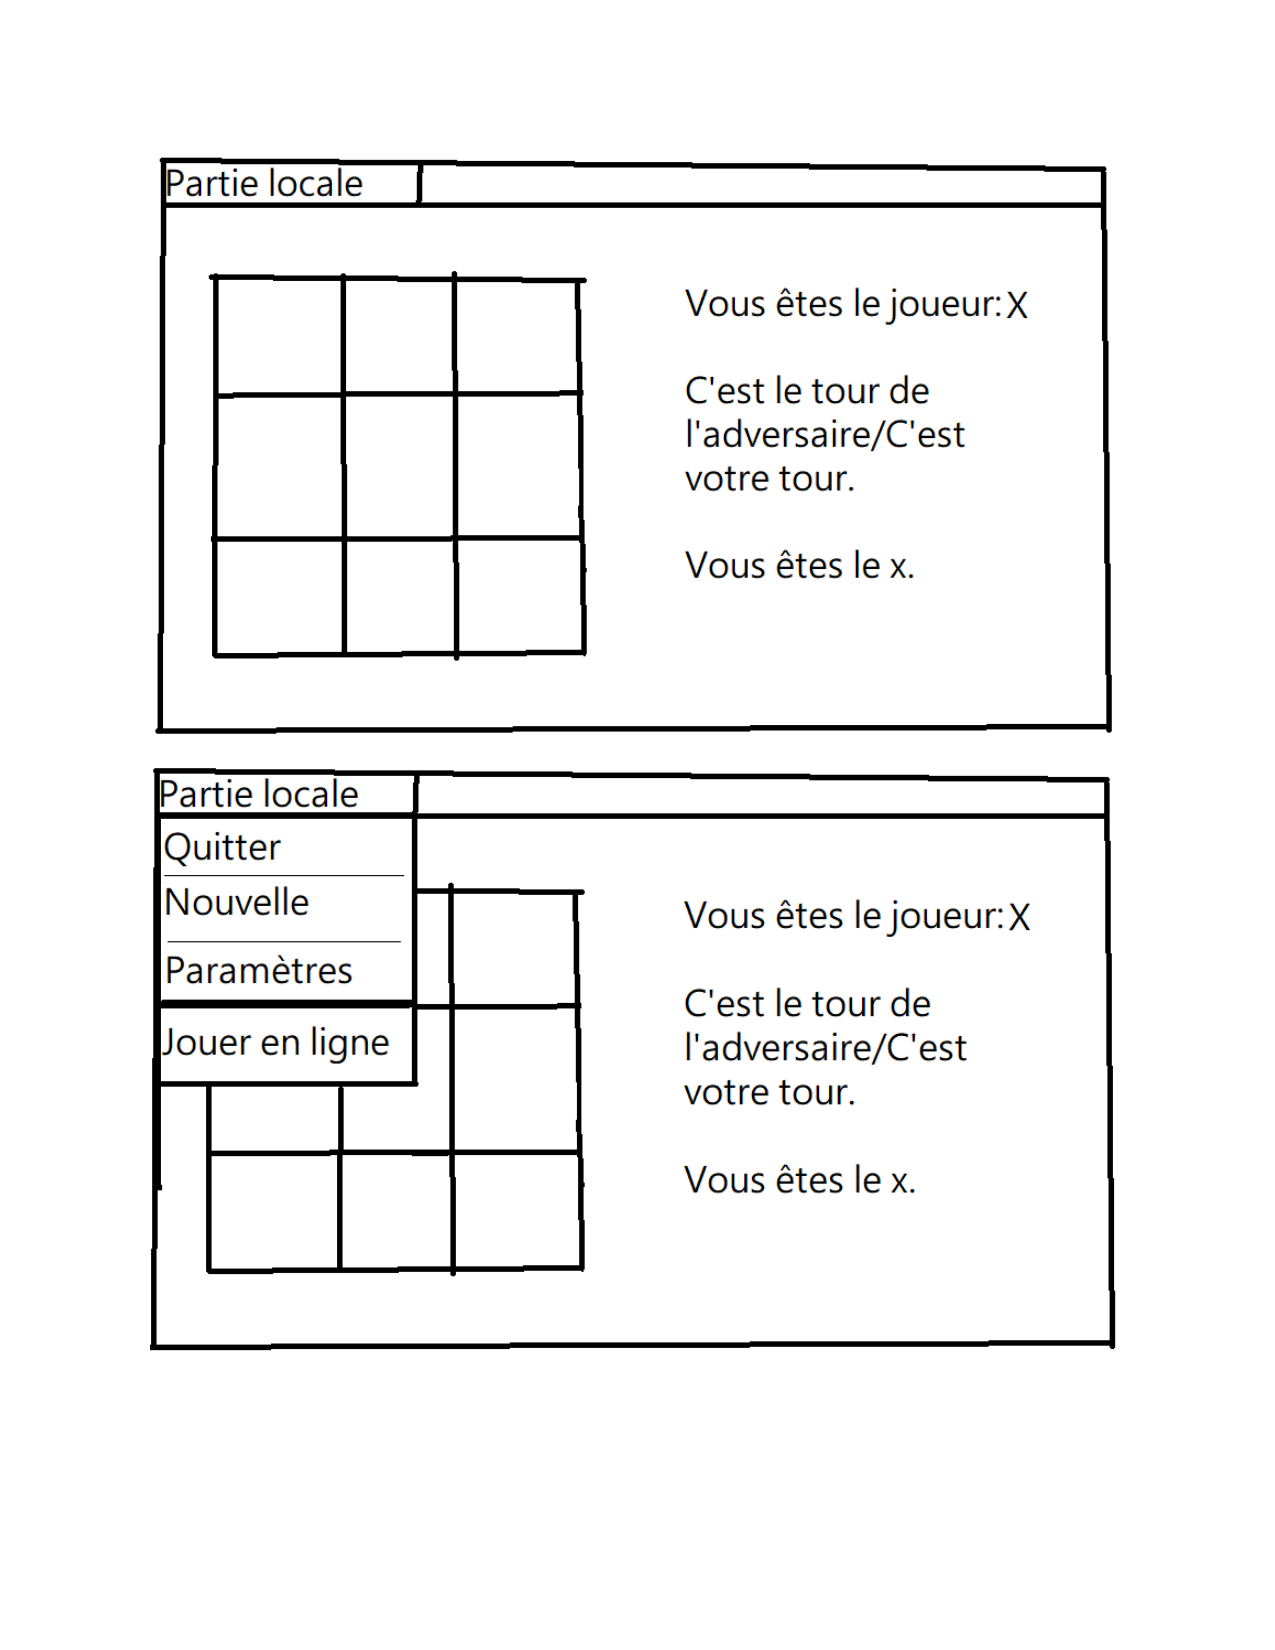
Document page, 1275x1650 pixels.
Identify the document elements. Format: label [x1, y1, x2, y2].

picture [150, 150, 1125, 748]
picture [150, 766, 1124, 1359]
